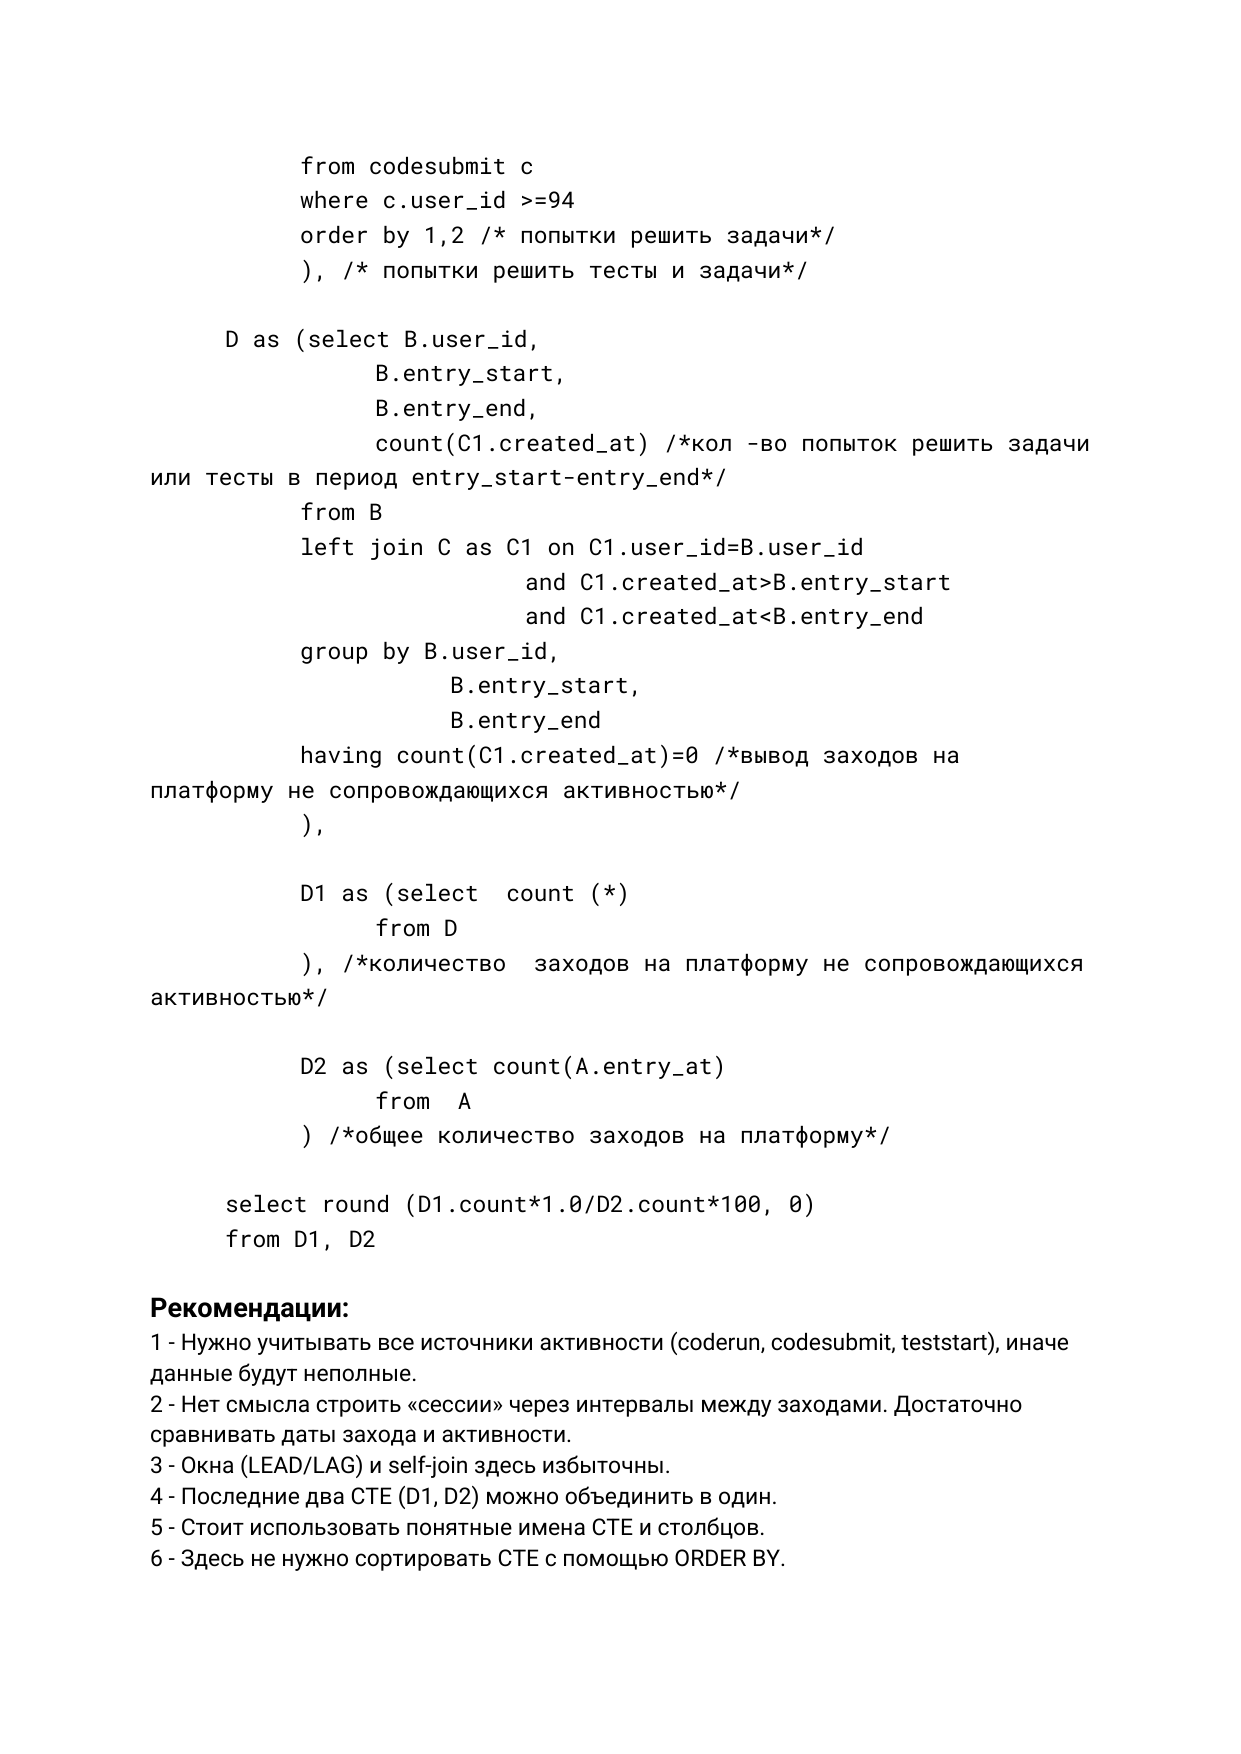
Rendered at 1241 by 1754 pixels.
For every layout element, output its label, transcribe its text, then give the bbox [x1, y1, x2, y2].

text 6 - Здесь не нужно сортировать CTE с помощью ORDER BY. [150, 1545, 1090, 1572]
text order by 1,2 /* попытки решить задачи*/ [150, 219, 1090, 249]
text from D [150, 912, 1090, 942]
text having count(C1.created_at)=0 /*вывод заходов на платформу не сопровождающихся активностью*/ [150, 739, 1090, 804]
text from D1, D2 [150, 1223, 1090, 1253]
text from A [150, 1085, 1090, 1115]
text where c.user_id >=94 [150, 185, 1090, 215]
text D as (select B.user_id, [150, 323, 1090, 353]
text Рекомендации: [150, 1293, 1090, 1324]
text 1 - Нужно учитывать все источники активности (coderun, codesubmit, teststart), иначе данные будут неполные. [150, 1329, 1090, 1387]
text and C1.created_at<B.entry_end [150, 601, 1090, 631]
text B.entry_end, [150, 392, 1090, 423]
text 2 - Нет смысла строить «сессии» через интервалы между заходами. Достаточно сравнивать даты захода и активности. [150, 1391, 1090, 1448]
text ), /* попытки решить тесты и задачи*/ [150, 254, 1090, 284]
text and C1.created_at>B.entry_start [150, 566, 1090, 596]
text ), /*количество заходов на платформу не сопровождающихся активностью*/ [150, 947, 1090, 1012]
text D1 as (select count (*) [150, 877, 1090, 908]
text group by B.user_id, [150, 635, 1090, 665]
text 4 - Последние два CTE (D1, D2) можно объединить в один. [150, 1483, 1090, 1510]
text B.entry_end [150, 704, 1090, 735]
text from B [150, 496, 1090, 527]
text count(C1.created_at) /*кол -во попыток решить задачи или тесты в период entry_start-entry_end*/ [150, 427, 1090, 492]
text left join C as C1 on C1.user_id=B.user_id [150, 531, 1090, 561]
text ) /*общее количество заходов на платформу*/ [150, 1120, 1090, 1150]
text 5 - Стоит использовать понятные имена CTE и столбцов. [150, 1514, 1090, 1541]
text 3 - Окна (LEAD/LAG) и self-join здесь избыточны. [150, 1452, 1090, 1479]
text B.entry_start, [150, 670, 1090, 700]
text from codesubmit c [150, 150, 1090, 180]
text ), [150, 809, 1090, 839]
text select round (D1.count*1.0/D2.count*100, 0) [150, 1189, 1090, 1219]
text D2 as (select count(A.entry_at) [150, 1050, 1090, 1081]
text B.entry_start, [150, 358, 1090, 388]
